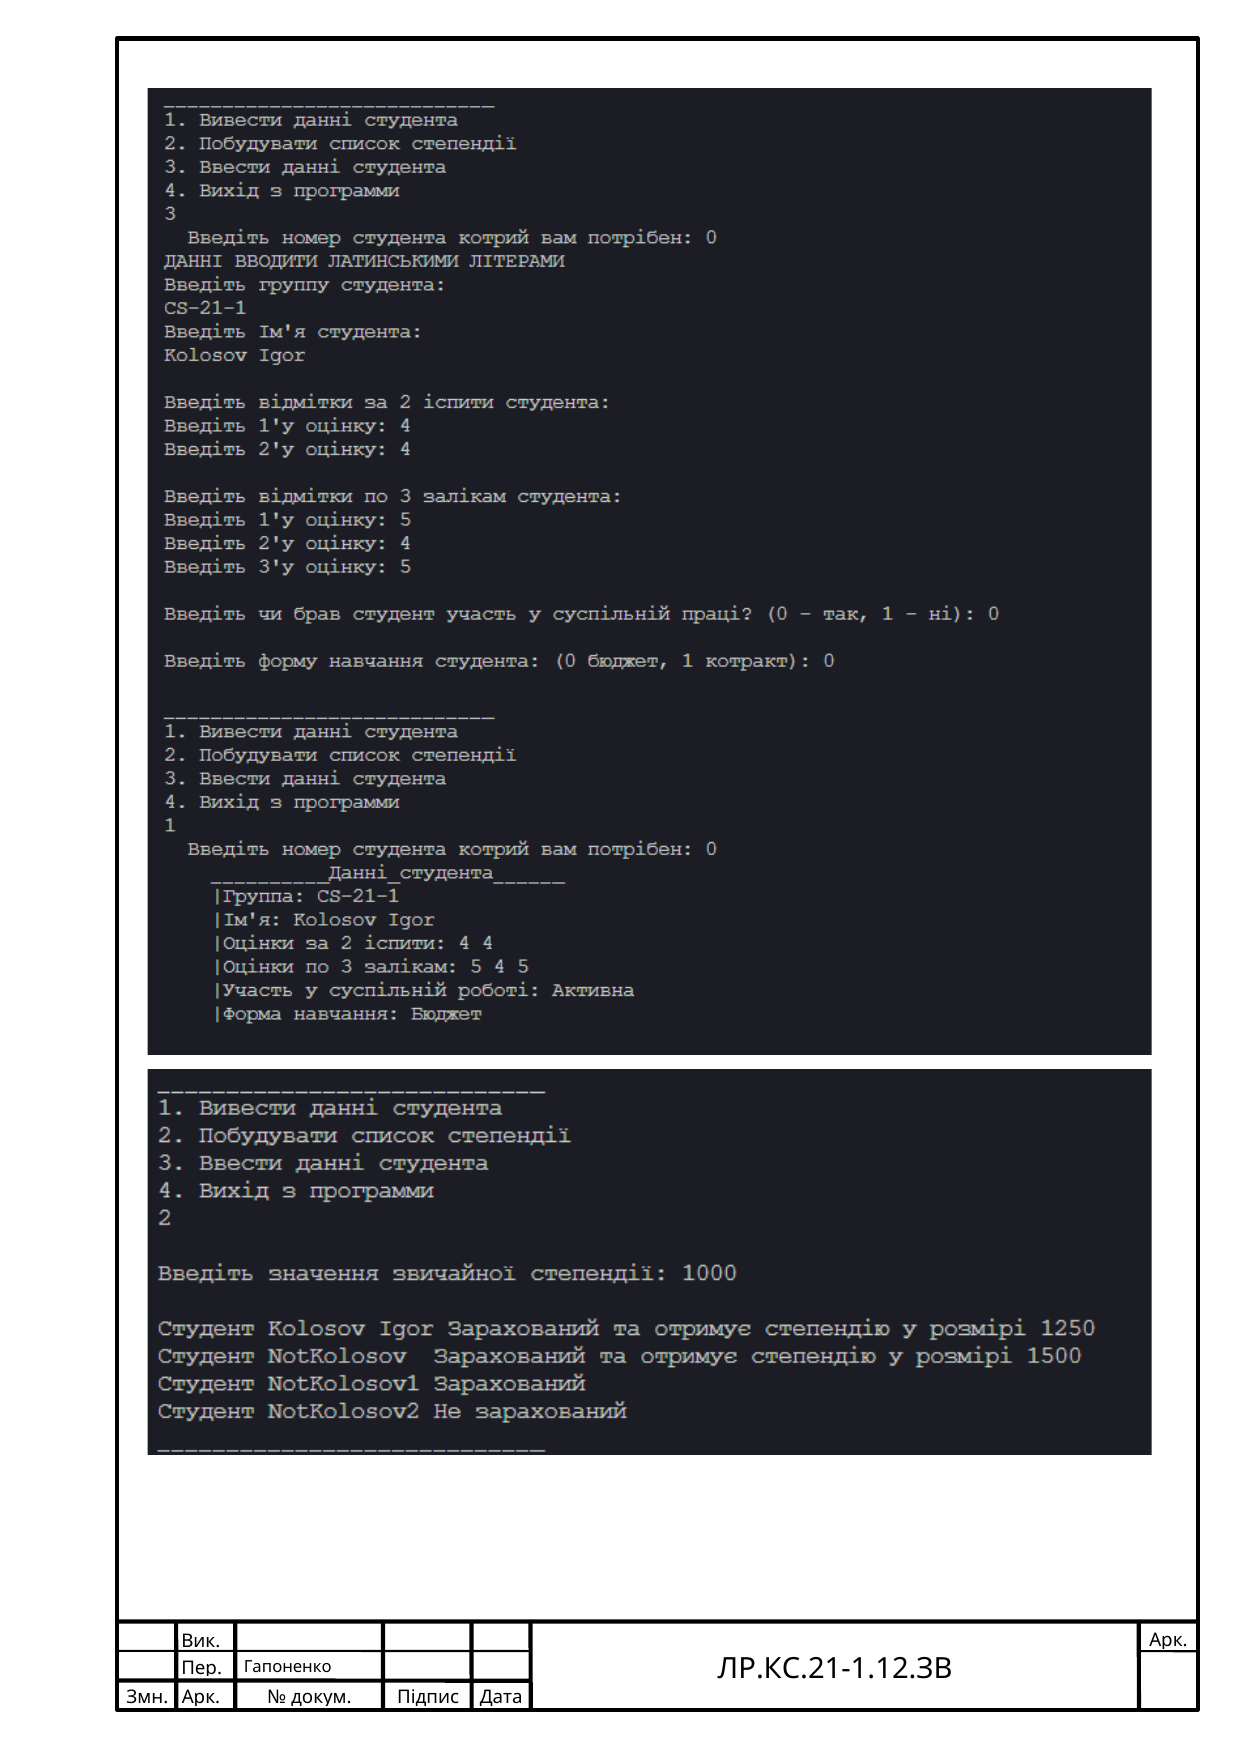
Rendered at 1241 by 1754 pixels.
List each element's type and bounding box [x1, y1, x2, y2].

picture [147, 88, 1152, 1055]
picture [147, 1069, 1152, 1455]
